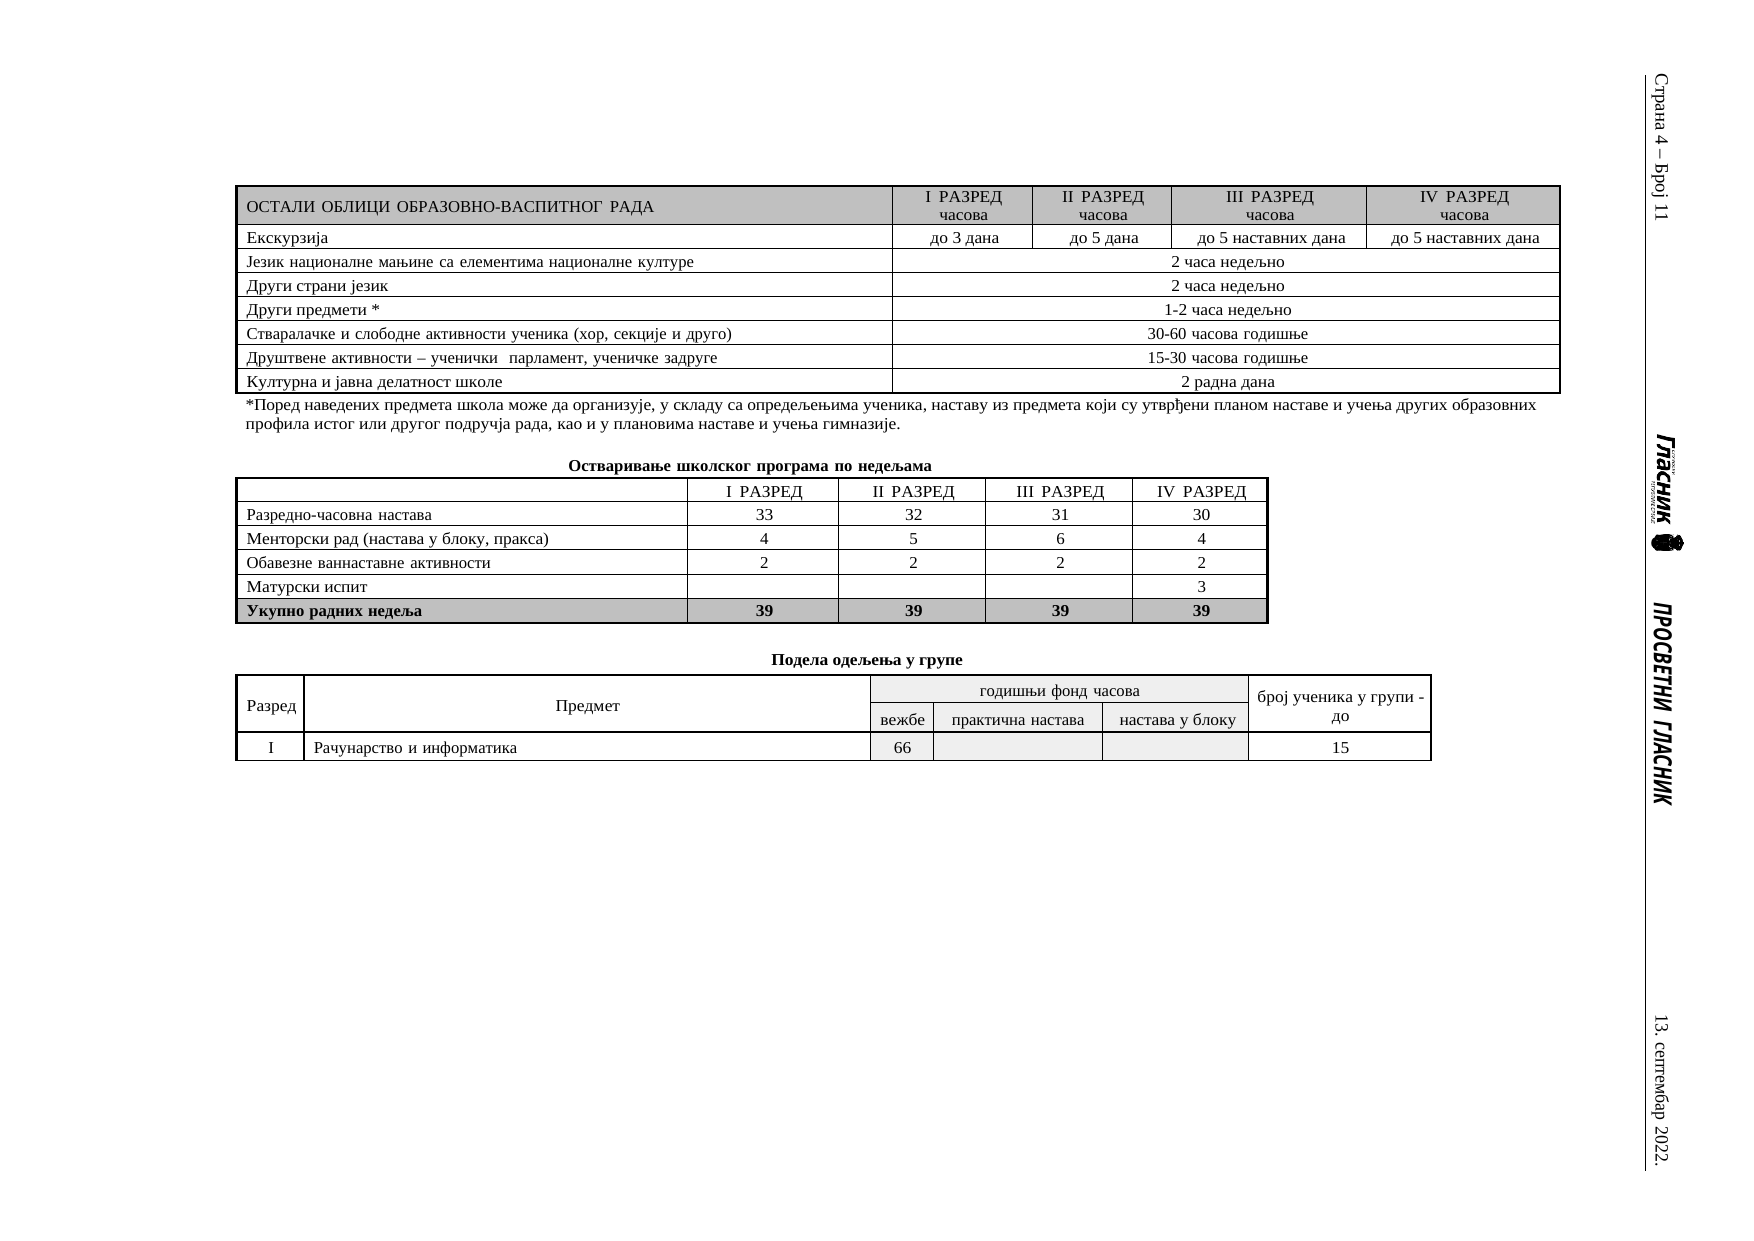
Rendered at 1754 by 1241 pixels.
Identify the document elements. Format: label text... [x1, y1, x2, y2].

table_cell 39 [986, 599, 1132, 622]
table_header IV РАЗРЕД часова [1367, 187, 1559, 224]
table_header годишњи фонд часова [871, 676, 1248, 702]
table_header Разред [238, 676, 303, 731]
table_cell Менторски рад (настава у блоку, пракса) [238, 526, 687, 549]
table_cell 15-30 часова годишње [893, 345, 1559, 368]
table_cell Стваралачке и слободне активности ученика (хор, секције и друго) [238, 321, 892, 344]
text *Поред наведених предмета школа може да организује, у складу са опредељењима ученика, наставу из предмета који су утврђени планом наставе и учења других образовних профила истог или другог подручја рада, као и у плановима наставе и учења гимназије. [245, 395, 1550, 433]
table_header III РАЗРЕД часова [1172, 187, 1366, 224]
picture [1651, 434, 1675, 525]
table_cell [688, 575, 838, 597]
table_cell Екскурзија [238, 225, 892, 248]
table_cell 30-60 часова годишње [893, 321, 1559, 344]
table_cell 2 [1133, 550, 1266, 573]
table_cell 4 [688, 526, 838, 549]
table_header број ученика у групи - до [1249, 676, 1430, 731]
table_cell Укупно радних недеља [238, 599, 687, 622]
table_cell 2 [688, 550, 838, 573]
table_cell 4 [1133, 526, 1266, 549]
table_cell Културна и јавна делатност школе [238, 369, 892, 392]
table_cell 39 [839, 599, 985, 622]
table_cell Рачунарство и информатика [305, 733, 870, 760]
table_cell 5 [839, 526, 985, 549]
text Подела одељења у групе [495, 650, 1239, 669]
table_cell 6 [986, 526, 1132, 549]
table_cell Матурски испит [238, 575, 687, 597]
table_header IV РАЗРЕД [1133, 479, 1266, 501]
table_cell Разредно-часовна настава [238, 502, 687, 525]
table_cell [934, 733, 1102, 760]
table_cell [1103, 733, 1248, 760]
table_header Предмет [305, 676, 870, 731]
table_cell практична настава [934, 703, 1102, 731]
table_cell Други страни језик [238, 273, 892, 296]
table_cell 30 [1133, 502, 1266, 525]
table_cell 1-2 часа недељно [893, 297, 1559, 320]
table_cell 39 [1133, 599, 1266, 622]
table_cell Друштвене активности – ученички парламент, ученичке задруге [238, 345, 892, 368]
table_cell [839, 575, 985, 597]
table_header II РАЗРЕД [839, 479, 985, 501]
table_header [238, 479, 687, 501]
table_cell до 5 наставних дана [1172, 225, 1366, 248]
table_cell 33 [688, 502, 838, 525]
table_cell 32 [839, 502, 985, 525]
table_cell Други предмети * [238, 297, 892, 320]
table_cell 39 [688, 599, 838, 622]
table_cell 2 радна дана [893, 369, 1559, 392]
table_cell [986, 575, 1132, 597]
table_header I РАЗРЕД часова [893, 187, 1032, 224]
table_cell до 3 дана [893, 225, 1032, 248]
table_cell 66 [871, 733, 933, 760]
table_cell 15 [1249, 733, 1430, 760]
table_header I РАЗРЕД [688, 479, 838, 501]
table_cell 2 часа недељно [893, 273, 1559, 296]
table_cell 2 [986, 550, 1132, 573]
table_cell 3 [1133, 575, 1266, 597]
table_cell Обавезне ваннаставне активности [238, 550, 687, 573]
table_cell вежбе [871, 703, 933, 731]
table_cell настава у блоку [1103, 703, 1248, 731]
table_cell Језик националне мањине са елементима националне културе [238, 249, 892, 272]
table_header III РАЗРЕД [986, 479, 1132, 501]
table_cell 2 часа недељно [893, 249, 1559, 272]
table_header II РАЗРЕД часова [1033, 187, 1171, 224]
table_cell 31 [986, 502, 1132, 525]
table_cell до 5 дана [1033, 225, 1171, 248]
table_cell 2 [839, 550, 985, 573]
table_cell I [238, 733, 303, 760]
text Остваривање школског програма по недељама [568, 456, 1581, 475]
table_header ОСТАЛИ ОБЛИЦИ ОБРАЗОВНО-ВАСПИТНОГ РАДА [238, 187, 892, 224]
table_cell до 5 наставних дана [1367, 225, 1559, 248]
picture [1651, 534, 1684, 551]
